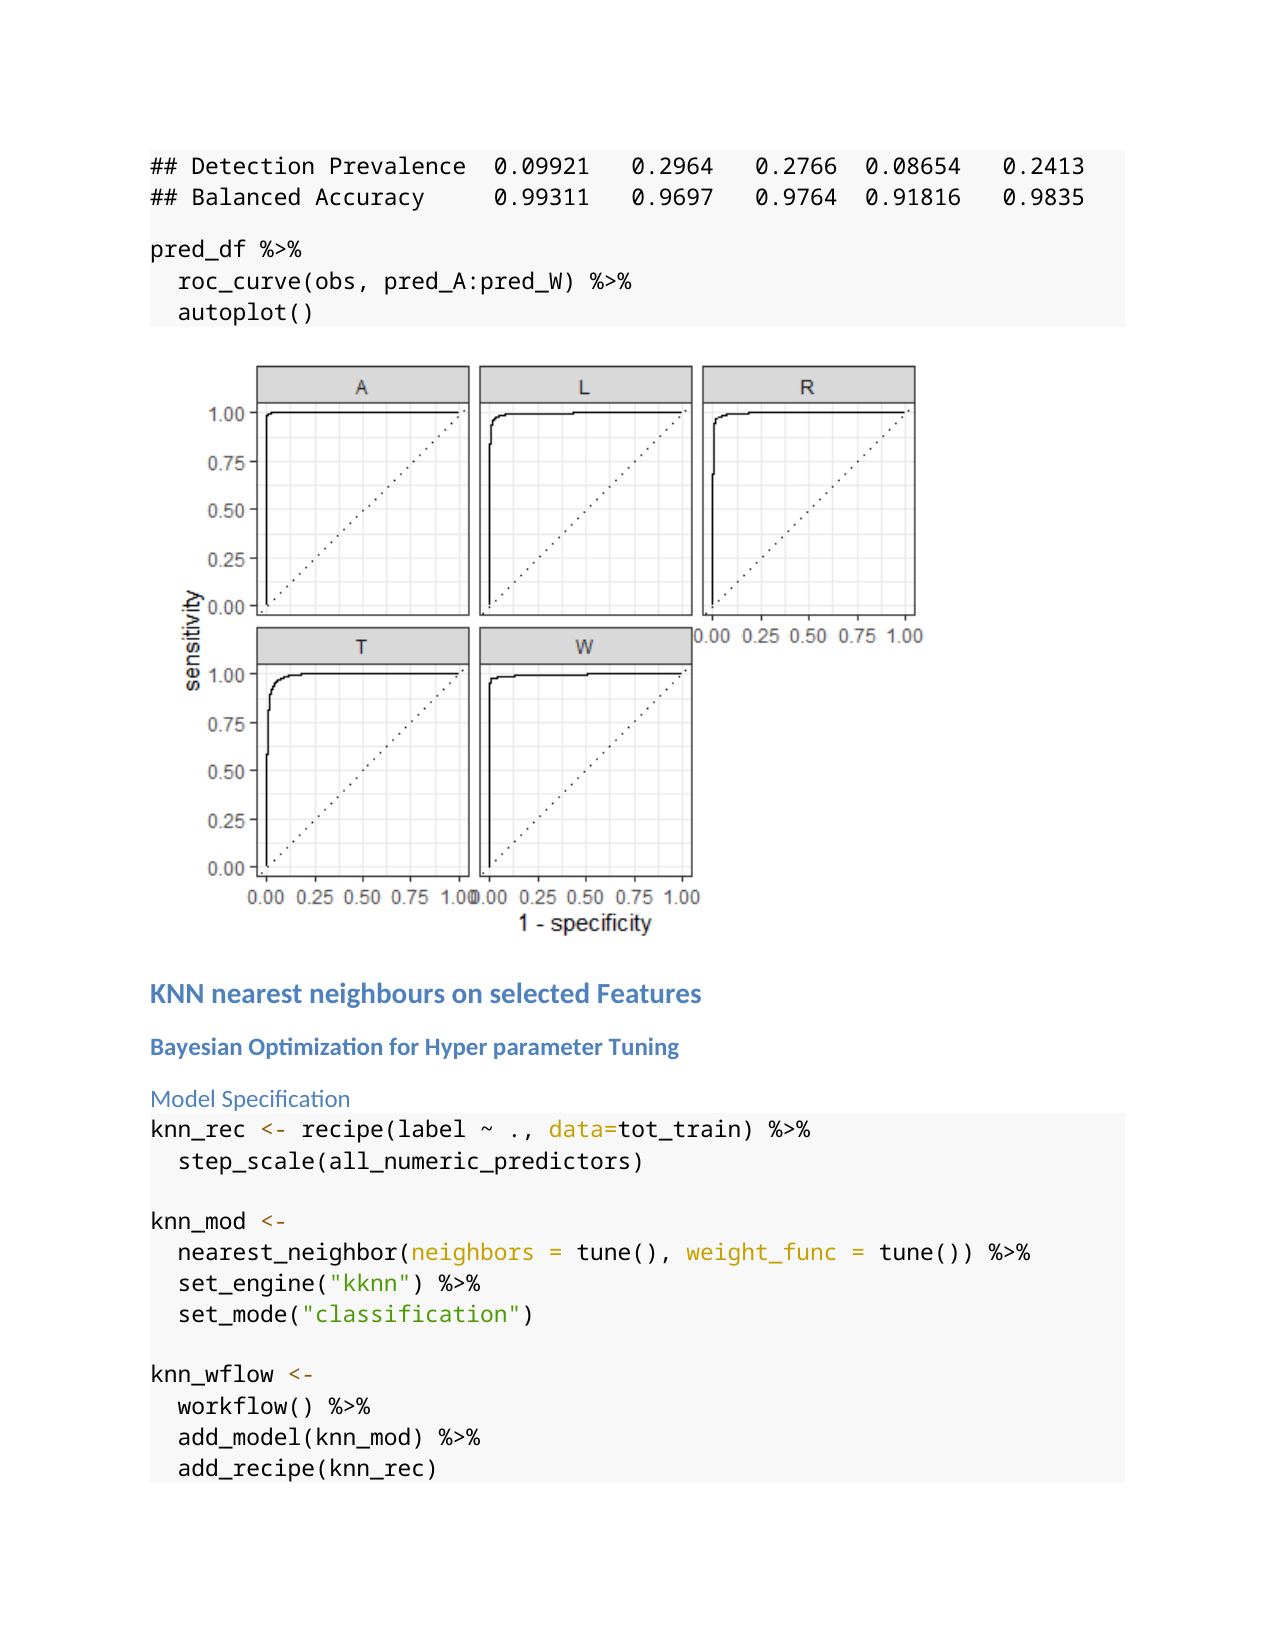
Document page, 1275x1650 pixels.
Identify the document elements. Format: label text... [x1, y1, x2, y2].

subtitle Model Specification [150, 1083, 1125, 1113]
text pred_df %>% roc_curve(obs, pred_A:pred_W) %>% autoplot() [150, 233, 1125, 327]
picture [168, 347, 927, 955]
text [150, 150, 1125, 212]
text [150, 1113, 1125, 1483]
subtitle KNN nearest neighbours on selected Features [150, 975, 1125, 1011]
subtitle Bayesian Optimization for Hyper parameter Tuning [150, 1032, 1125, 1062]
